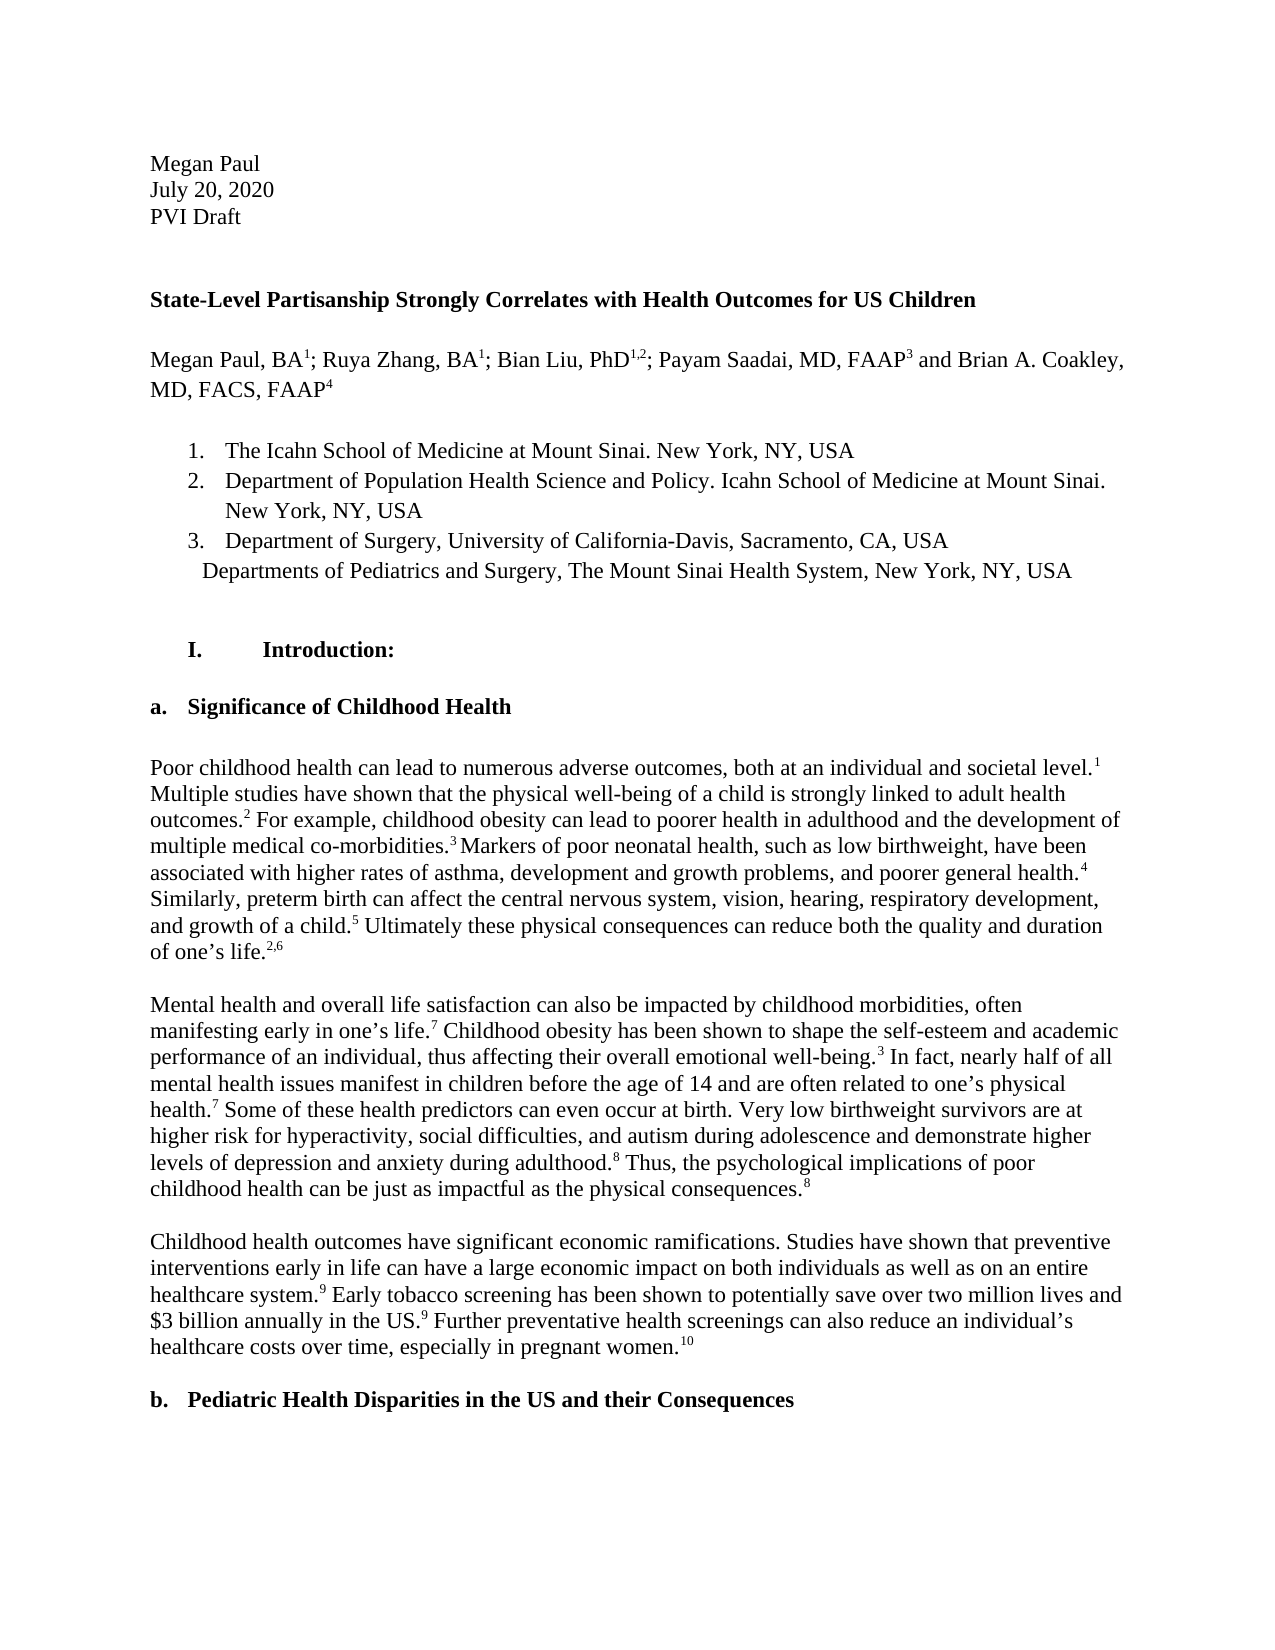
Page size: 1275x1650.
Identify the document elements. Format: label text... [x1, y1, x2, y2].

text PVI Draft [150, 203, 1125, 229]
text July 20, 2020 [150, 176, 1125, 203]
text State-Level Partisanship Strongly Correlates with Health Outcomes for US Children [150, 286, 1125, 312]
list Significance of Childhood Health [150, 693, 1125, 719]
list Department of Population Health Science and Policy. Icahn School of Medicine at Mount Sinai. New York, NY, USA [187, 467, 1125, 523]
list Department of Surgery, University of California-Davis, Sacramento, CA, USA [187, 527, 1125, 554]
list Introduction: [187, 637, 1125, 663]
text Childhood health outcomes have significant economic ramifications. Studies have shown that preventive interventions early in life can have a large economic impact on both individuals as well as on an entire healthcare system.9 Early tobacco screening has been shown to potentially save over two million lives and $3 billion annually in the US.9 Further preventative health screenings can also reduce an individual’s healthcare costs over time, especially in pregnant women.10 [150, 1228, 1125, 1360]
text Mental health and overall life satisfaction can also be impacted by childhood morbidities, often manifesting early in one’s life.7 Childhood obesity has been shown to shape the self-esteem and academic performance of an individual, thus affecting their overall emotional well-being.3 In fact, nearly half of all mental health issues manifest in children before the age of 14 and are often related to one’s physical health.7 Some of these health predictors can even occur at birth. Very low birthweight survivors are at higher risk for hyperactivity, social difficulties, and autism during adolescence and demonstrate higher levels of depression and anxiety during adulthood.8 Thus, the psychological implications of poor childhood health can be just as impactful as the physical consequences.8 [150, 991, 1125, 1202]
text Megan Paul, BA1; Ruya Zhang, BA1; Bian Liu, PhD1,2; Payam Saadai, MD, FAAP3 and Brian A. Coakley, MD, FACS, FAAP4 [150, 346, 1125, 403]
text Departments of Pediatrics and Surgery, The Mount Sinai Health System, New York, NY, USA [150, 557, 1125, 584]
list The Icahn School of Medicine at Mount Sinai. New York, NY, USA [187, 437, 1125, 463]
text Poor childhood health can lead to numerous adverse outcomes, both at an individual and societal level.1 Multiple studies have shown that the physical well-being of a child is strongly linked to adult health outcomes.2 For example, childhood obesity can lead to poorer health in adulthood and the development of multiple medical co-morbidities.3 Markers of poor neonatal health, such as low birthweight, have been associated with higher rates of asthma, development and growth problems, and poorer general health.4 Similarly, preterm birth can affect the central nervous system, vision, hearing, respiratory development, and growth of a child.5 Ultimately these physical consequences can reduce both the quality and duration of one’s life.2,6 [150, 753, 1125, 964]
list Pediatric Health Disparities in the US and their Consequences [150, 1386, 1125, 1412]
text Megan Paul [150, 150, 1125, 176]
